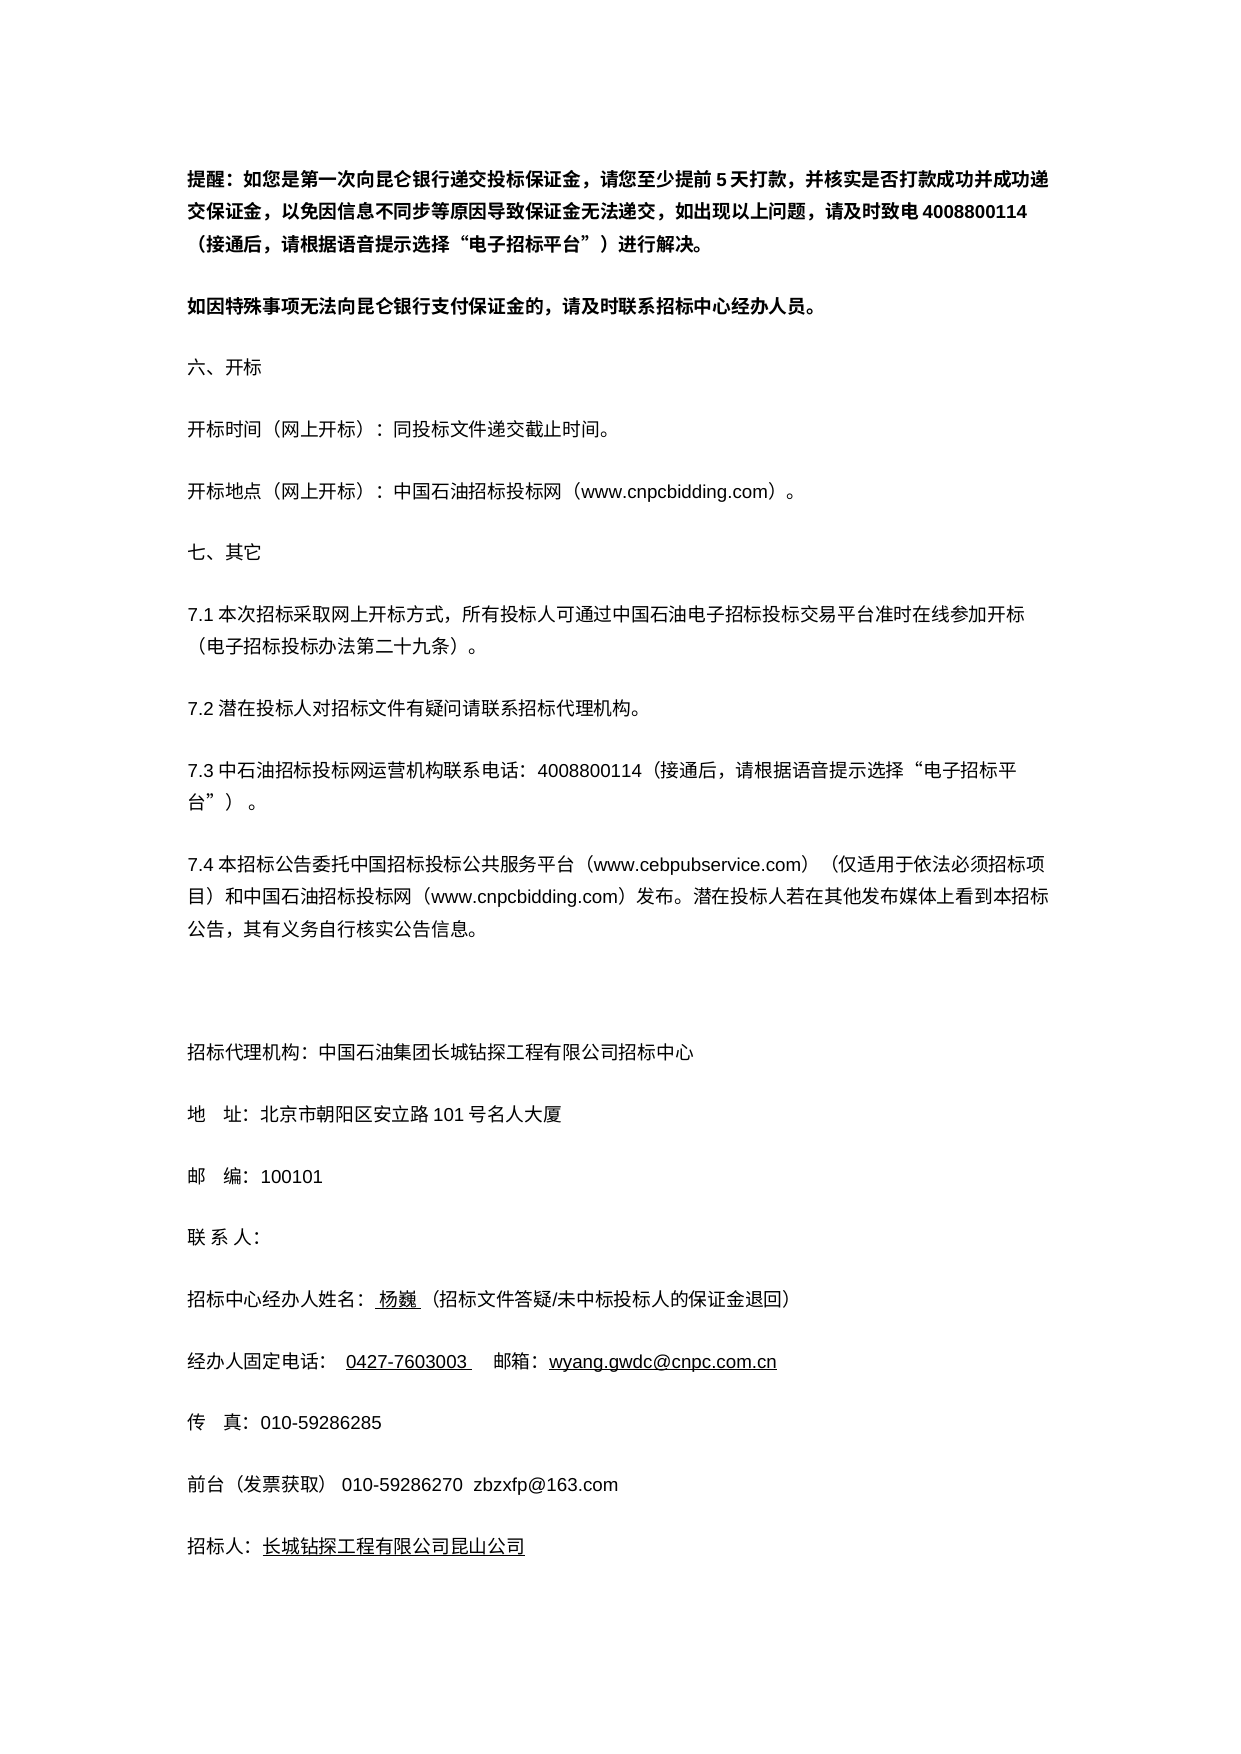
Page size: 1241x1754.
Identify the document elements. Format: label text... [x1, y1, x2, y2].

text 招标中心经办人姓名： 杨巍 （招标文件答疑/未中标投标人的保证金退回） [187, 1282, 1053, 1314]
text 七、其它 [187, 535, 1053, 568]
text 经办人固定电话： 0427-7603003 邮箱：wyang.gwdc@cnpc.com.cn [187, 1344, 1053, 1376]
text 开标地点（网上开标）：中国石油招标投标网（www.cnpcbidding.com）。 [187, 474, 1053, 506]
text 招标人：长城钻探工程有限公司昆山公司 [187, 1529, 1053, 1561]
text 7.3 中石油招标投标网运营机构联系电话：4008800114（接通后，请根据语音提示选择“电子招标平台”） 。 [187, 753, 1053, 818]
text 7.2 潜在投标人对招标文件有疑问请联系招标代理机构。 [187, 691, 1053, 724]
text 地 址：北京市朝阳区安立路101号名人大厦 [187, 1097, 1053, 1129]
text 提醒：如您是第一次向昆仑银行递交投标保证金，请您至少提前5天打款，并核实是否打款成功并成功递交保证金，以免因信息不同步等原因导致保证金无法递交，如出现以上问题，请及时致电4008800114（接通后，请根据语音提示选择“电子招标平台”）进行解决。 [187, 162, 1053, 259]
text 招标代理机构：中国石油集团长城钻探工程有限公司招标中心 [187, 1035, 1053, 1068]
text 传 真：010-59286285 [187, 1405, 1053, 1438]
text 7.1 本次招标采取网上开标方式，所有投标人可通过中国石油电子招标投标交易平台准时在线参加开标（电子招标投标办法第二十九条）。 [187, 597, 1053, 662]
text 前台（发票获取） 010-59286270 zbzxfp@163.com [187, 1467, 1053, 1499]
text 如因特殊事项无法向昆仑银行支付保证金的，请及时联系招标中心经办人员。 [187, 289, 1053, 321]
text 开标时间（网上开标）：同投标文件递交截止时间。 [187, 412, 1053, 444]
text 邮 编：100101 [187, 1159, 1053, 1191]
text 7.4 本招标公告委托中国招标投标公共服务平台（www.cebpubservice.com）（仅适用于依法必须招标项目）和中国石油招标投标网（www.cnpcbidding.com）发布。潜在投标人若在其他发布媒体上看到本招标公告，其有义务自行核实公告信息。 [187, 847, 1053, 944]
text 联 系 人： [187, 1220, 1053, 1253]
text 六、开标 [187, 350, 1053, 383]
